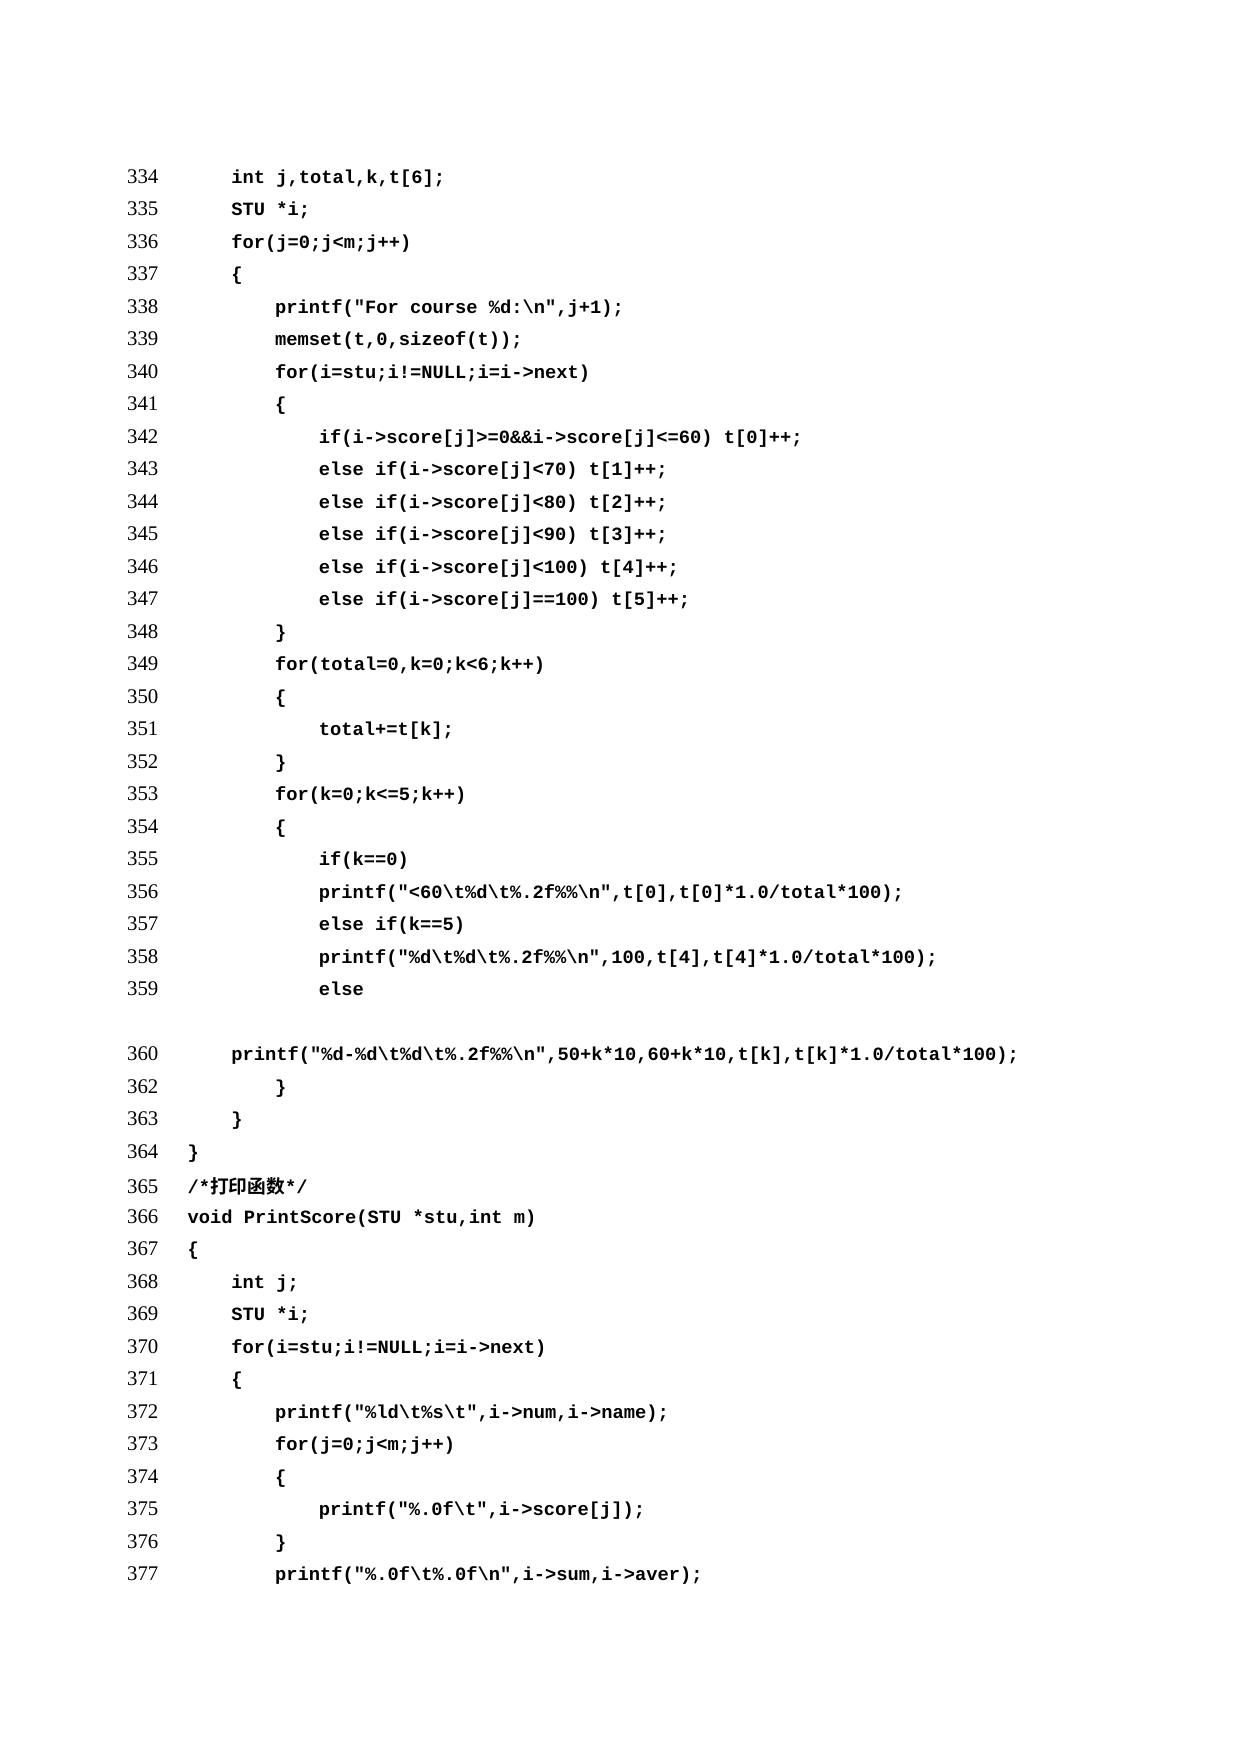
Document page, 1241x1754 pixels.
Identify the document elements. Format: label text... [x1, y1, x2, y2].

text { [187, 259, 1053, 292]
text for(i=stu;i!=NULL;i=i->next) [187, 1332, 1053, 1364]
text else if(i->score[j]<90) t[3]++; [187, 519, 1053, 552]
text else if(i->score[j]<80) t[2]++; [187, 487, 1053, 519]
text for(i=stu;i!=NULL;i=i->next) [187, 357, 1053, 389]
text printf("<60\t%d\t%.2f%%\n",t[0],t[0]*1.0/total*100); [187, 877, 1053, 909]
text total+=t[k]; [187, 714, 1053, 747]
text printf("%.0f\t",i->score[j]); [187, 1494, 1053, 1527]
text else if(i->score[j]<100) t[4]++; [187, 552, 1053, 584]
text } [187, 1527, 1053, 1559]
text printf("%.0f\t%.0f\n",i->sum,i->aver); [187, 1559, 1053, 1592]
text else if(i->score[j]<70) t[1]++; [187, 454, 1053, 487]
text if(i->score[j]>=0&&i->score[j]<=60) t[0]++; [187, 422, 1053, 454]
text { [187, 389, 1053, 422]
text } [187, 1104, 1053, 1137]
text memset(t,0,sizeof(t)); [187, 324, 1053, 357]
text /*打印函数*/ [187, 1169, 1053, 1202]
text { [187, 1462, 1053, 1494]
text for(k=0;k<=5;k++) [187, 779, 1053, 812]
text printf("%d\t%d\t%.2f%%\n",100,t[4],t[4]*1.0/total*100); [187, 942, 1053, 974]
text { [187, 682, 1053, 714]
text int j,total,k,t[6]; [187, 162, 1053, 194]
text { [187, 1234, 1053, 1267]
text STU *i; [187, 194, 1053, 227]
text else if(i->score[j]==100) t[5]++; [187, 584, 1053, 617]
text printf("%d-%d\t%d\t%.2f%%\n",50+k*10,60+k*10,t[k],t[k]*1.0/total*100); [187, 1007, 1053, 1072]
text { [187, 1364, 1053, 1397]
text for(total=0,k=0;k<6;k++) [187, 649, 1053, 682]
text } [187, 1137, 1053, 1169]
text for(j=0;j<m;j++) [187, 1429, 1053, 1462]
text } [187, 747, 1053, 779]
text void PrintScore(STU *stu,int m) [187, 1202, 1053, 1234]
text for(j=0;j<m;j++) [187, 227, 1053, 259]
text { [187, 812, 1053, 844]
text else [187, 974, 1053, 1007]
text } [187, 1072, 1053, 1104]
text printf("For course %d:\n",j+1); [187, 292, 1053, 324]
text printf("%ld\t%s\t",i->num,i->name); [187, 1397, 1053, 1429]
text if(k==0) [187, 844, 1053, 877]
text } [187, 617, 1053, 649]
text int j; [187, 1267, 1053, 1299]
text STU *i; [187, 1299, 1053, 1332]
text else if(k==5) [187, 909, 1053, 942]
